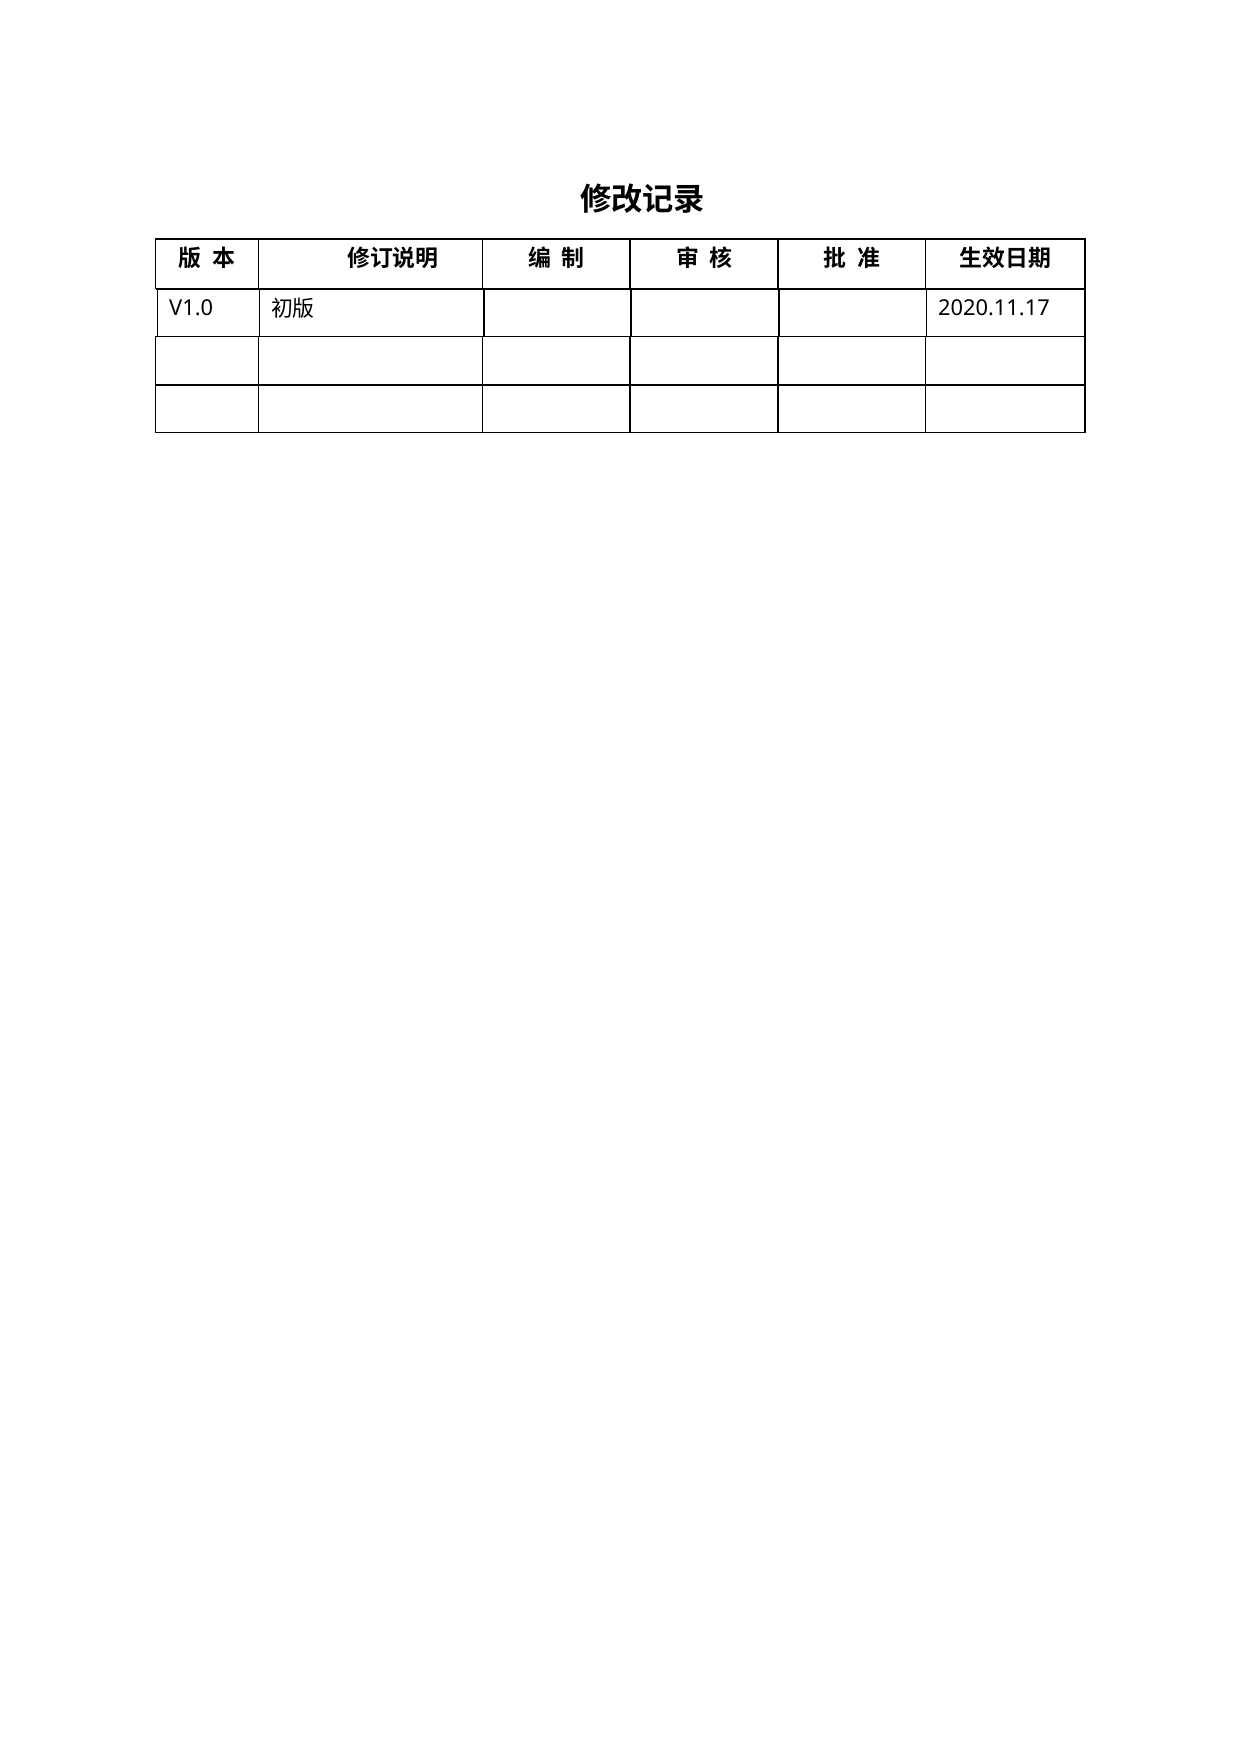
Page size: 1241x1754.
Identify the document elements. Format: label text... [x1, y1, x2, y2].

table_cell 初版 [260, 290, 483, 336]
table_cell [926, 337, 1084, 384]
table_cell 2020.11.17 [927, 290, 1084, 336]
table_cell [483, 337, 629, 384]
table_header 审 核 [631, 240, 777, 288]
table_cell [632, 290, 778, 336]
table_cell [259, 337, 482, 384]
table_cell [631, 337, 777, 384]
table_header 批 准 [779, 240, 925, 288]
table_cell [485, 290, 630, 336]
table_header 修订说明 [259, 240, 482, 288]
table_cell V1.0 [158, 290, 259, 336]
subtitle 修改记录 [158, 164, 1082, 232]
table_cell [483, 386, 629, 432]
table_cell [926, 386, 1084, 432]
table_header 生效日期 [926, 240, 1084, 288]
table_cell [631, 386, 777, 432]
table_cell [156, 386, 258, 432]
table_cell [779, 337, 925, 384]
table_cell [259, 386, 482, 432]
table_header 版 本 [156, 240, 258, 288]
table_cell [779, 386, 925, 432]
table_header 编 制 [483, 240, 629, 288]
table_cell [780, 290, 926, 336]
table_cell [156, 337, 258, 384]
